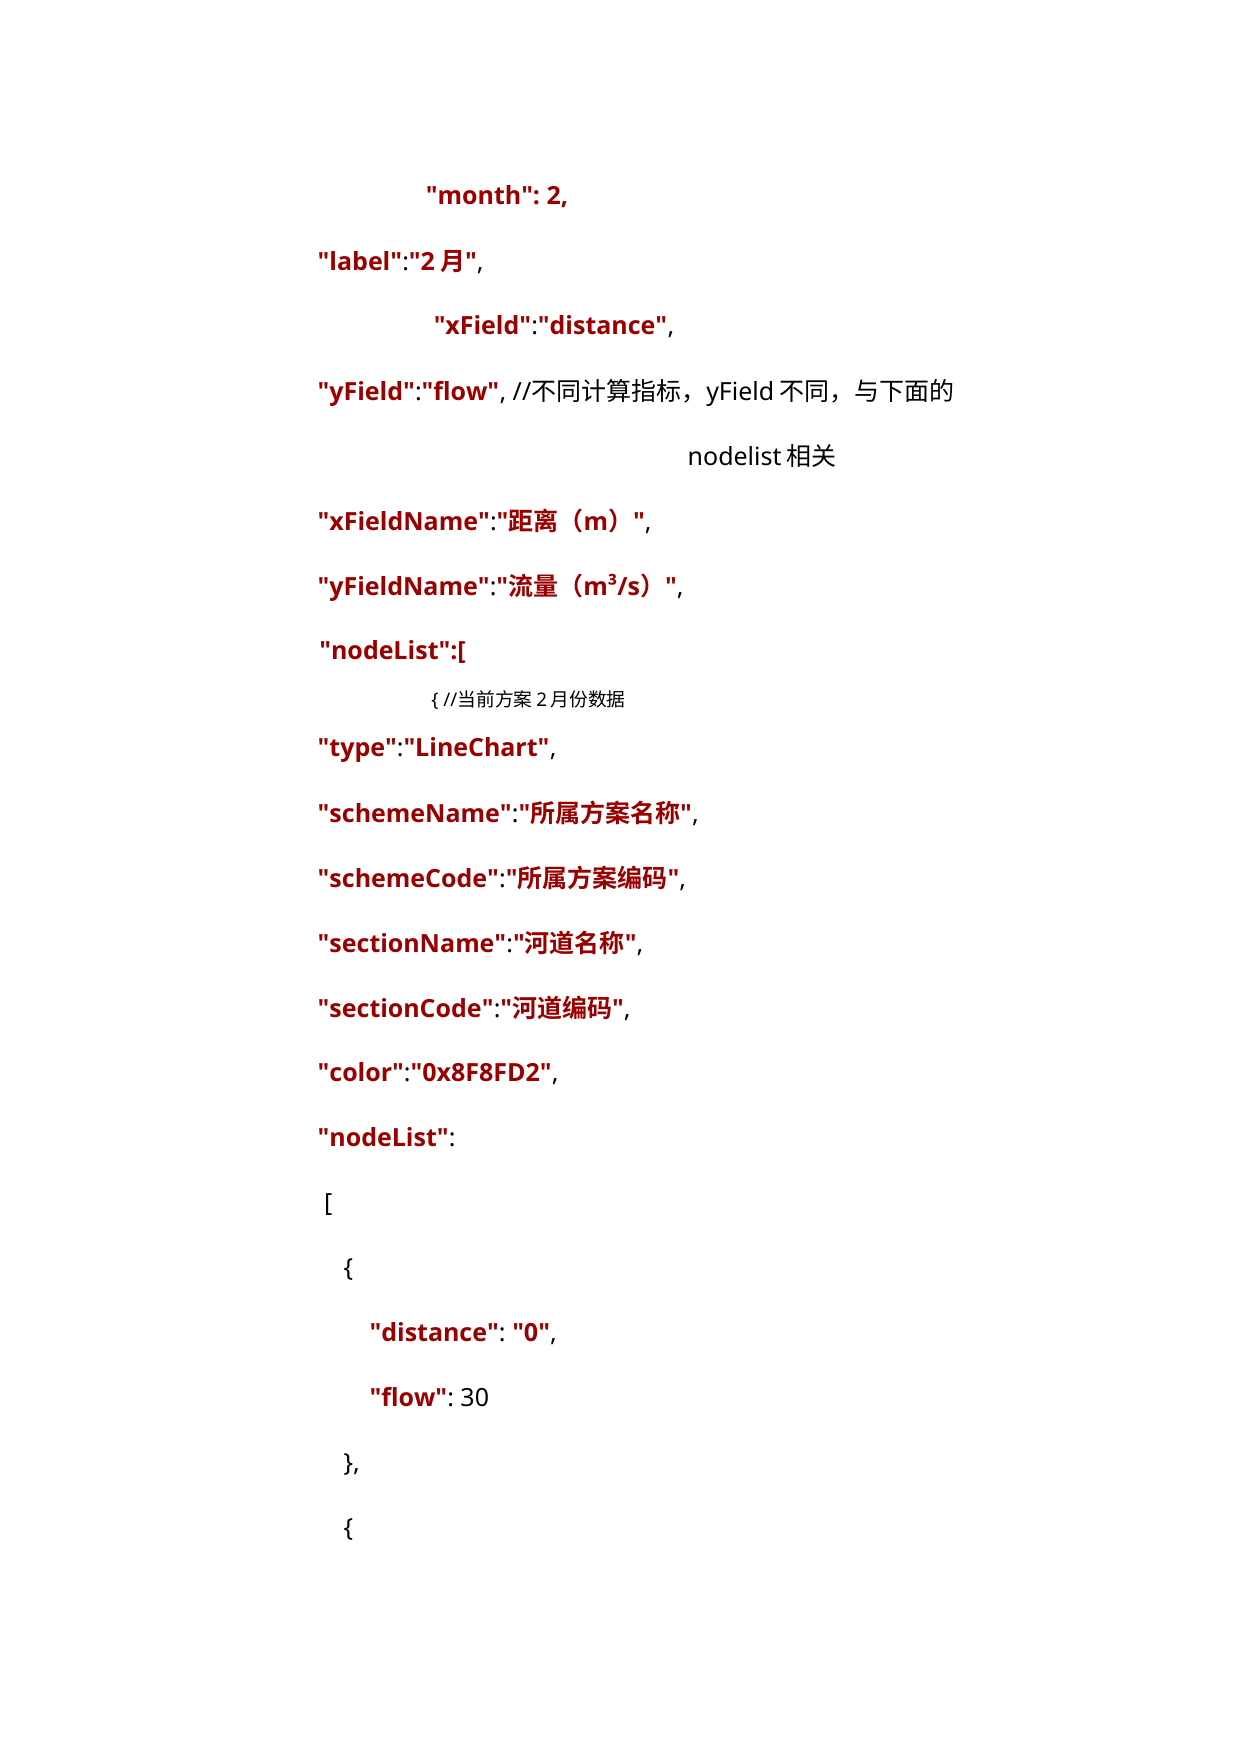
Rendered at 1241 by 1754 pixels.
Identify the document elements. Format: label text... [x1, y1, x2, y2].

text "sectionName":"河道名称", [187, 909, 1053, 974]
text "nodeList": [187, 1104, 1053, 1169]
text "sectionCode":"河道编码", [187, 974, 1053, 1039]
text }, [187, 1429, 1053, 1494]
text "xField":"distance", [187, 292, 1053, 357]
text "type":"LineChart", [187, 714, 1053, 779]
text "nodeList":[ [187, 617, 1053, 682]
text [ [187, 1169, 1053, 1234]
text "yFieldName":"流量（m³/s）", [187, 552, 1053, 617]
text "month": 2, [187, 162, 1053, 227]
text "xFieldName":"距离（m）", [187, 487, 1053, 552]
text "schemeCode":"所属方案编码", [187, 844, 1053, 909]
text "label":"2月", [187, 227, 1053, 292]
text "distance": "0", [187, 1299, 1053, 1364]
text { [187, 1234, 1053, 1299]
text "flow": 30 [187, 1364, 1053, 1429]
text { //当前方案2月份数据 [187, 682, 1053, 714]
text { [187, 1494, 1053, 1559]
text "color":"0x8F8FD2", [187, 1039, 1053, 1104]
text "schemeName":"所属方案名称", [187, 779, 1053, 844]
text "yField":"flow", //不同计算指标，yField不同，与下面的nodelist相关 [187, 357, 1053, 487]
